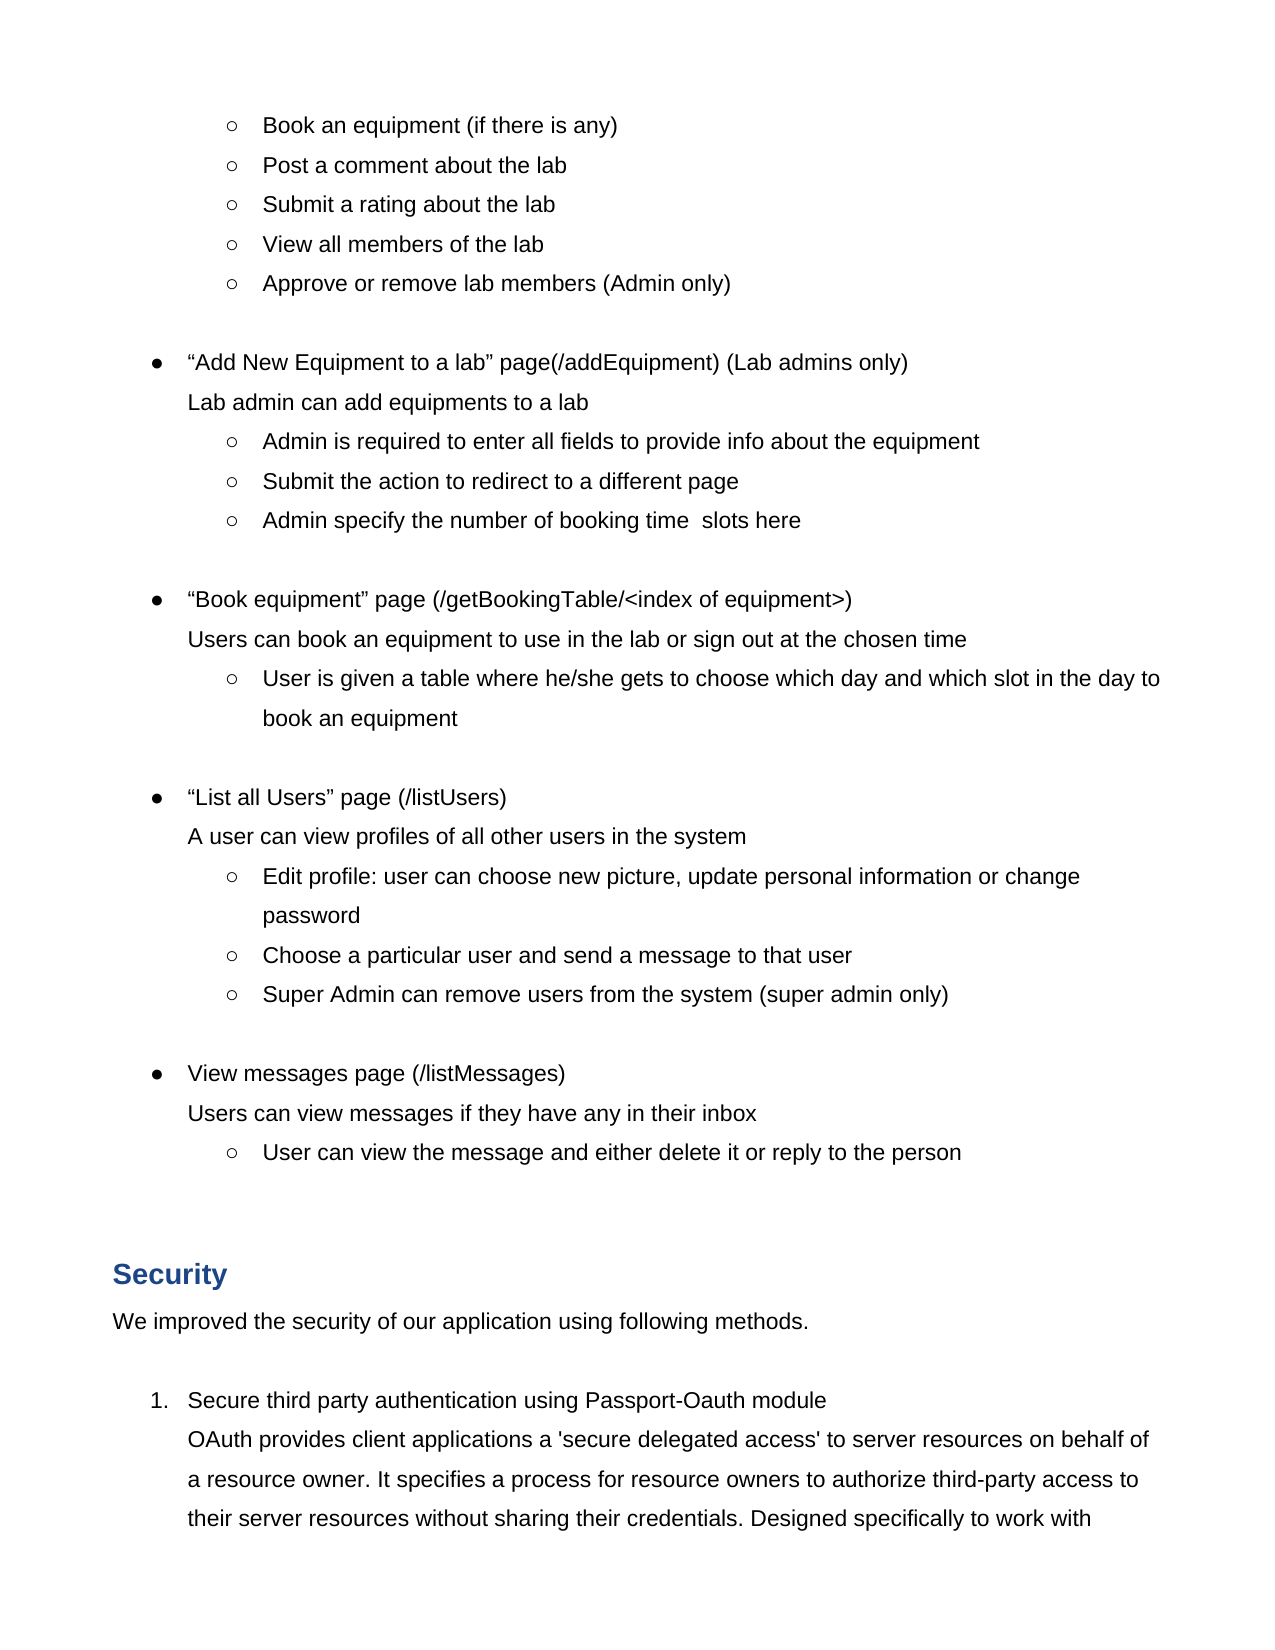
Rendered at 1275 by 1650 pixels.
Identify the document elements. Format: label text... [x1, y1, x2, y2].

list Book an equipment (if there is any) [225, 112, 1162, 139]
list Approve or remove lab members (Admin only) [225, 270, 1162, 297]
list Choose a particular user and send a message to that user [225, 942, 1162, 968]
text Users can book an equipment to use in the lab or sign out at the chosen time [112, 626, 1162, 652]
list User is given a table where he/she gets to choose which day and which slot in the day to book an equipment [225, 665, 1162, 731]
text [187, 1426, 1162, 1531]
list Submit a rating about the lab [225, 191, 1162, 218]
text Security [112, 1257, 1162, 1291]
list Post a comment about the lab [225, 152, 1162, 178]
text Users can view messages if they have any in their inbox [112, 1099, 1162, 1126]
list View messages page (/listMessages) [150, 1060, 1162, 1086]
list “Book equipment” page (/getBookingTable/<index of equipment>) [150, 586, 1162, 613]
list View all members of the lab [225, 231, 1162, 257]
list Super Admin can remove users from the system (super admin only) [225, 981, 1162, 1007]
list Edit profile: user can choose new picture, update personal information or change password [225, 863, 1162, 928]
list Admin specify the number of booking time slots here [225, 507, 1162, 534]
text We improved the security of our application using following methods. [112, 1308, 1162, 1334]
list “Add New Equipment to a lab” page(/addEquipment) (Lab admins only) [150, 349, 1162, 376]
list Secure third party authentication using Passport-Oauth module [150, 1387, 1162, 1413]
text A user can view profiles of all other users in the system [112, 823, 1162, 849]
list Admin is required to enter all fields to provide info about the equipment [225, 428, 1162, 455]
text Lab admin can add equipments to a lab [112, 389, 1162, 415]
list User can view the message and either delete it or reply to the person [225, 1139, 1162, 1165]
list Submit the action to redirect to a different page [225, 468, 1162, 494]
list “List all Users” page (/listUsers) [150, 784, 1162, 810]
